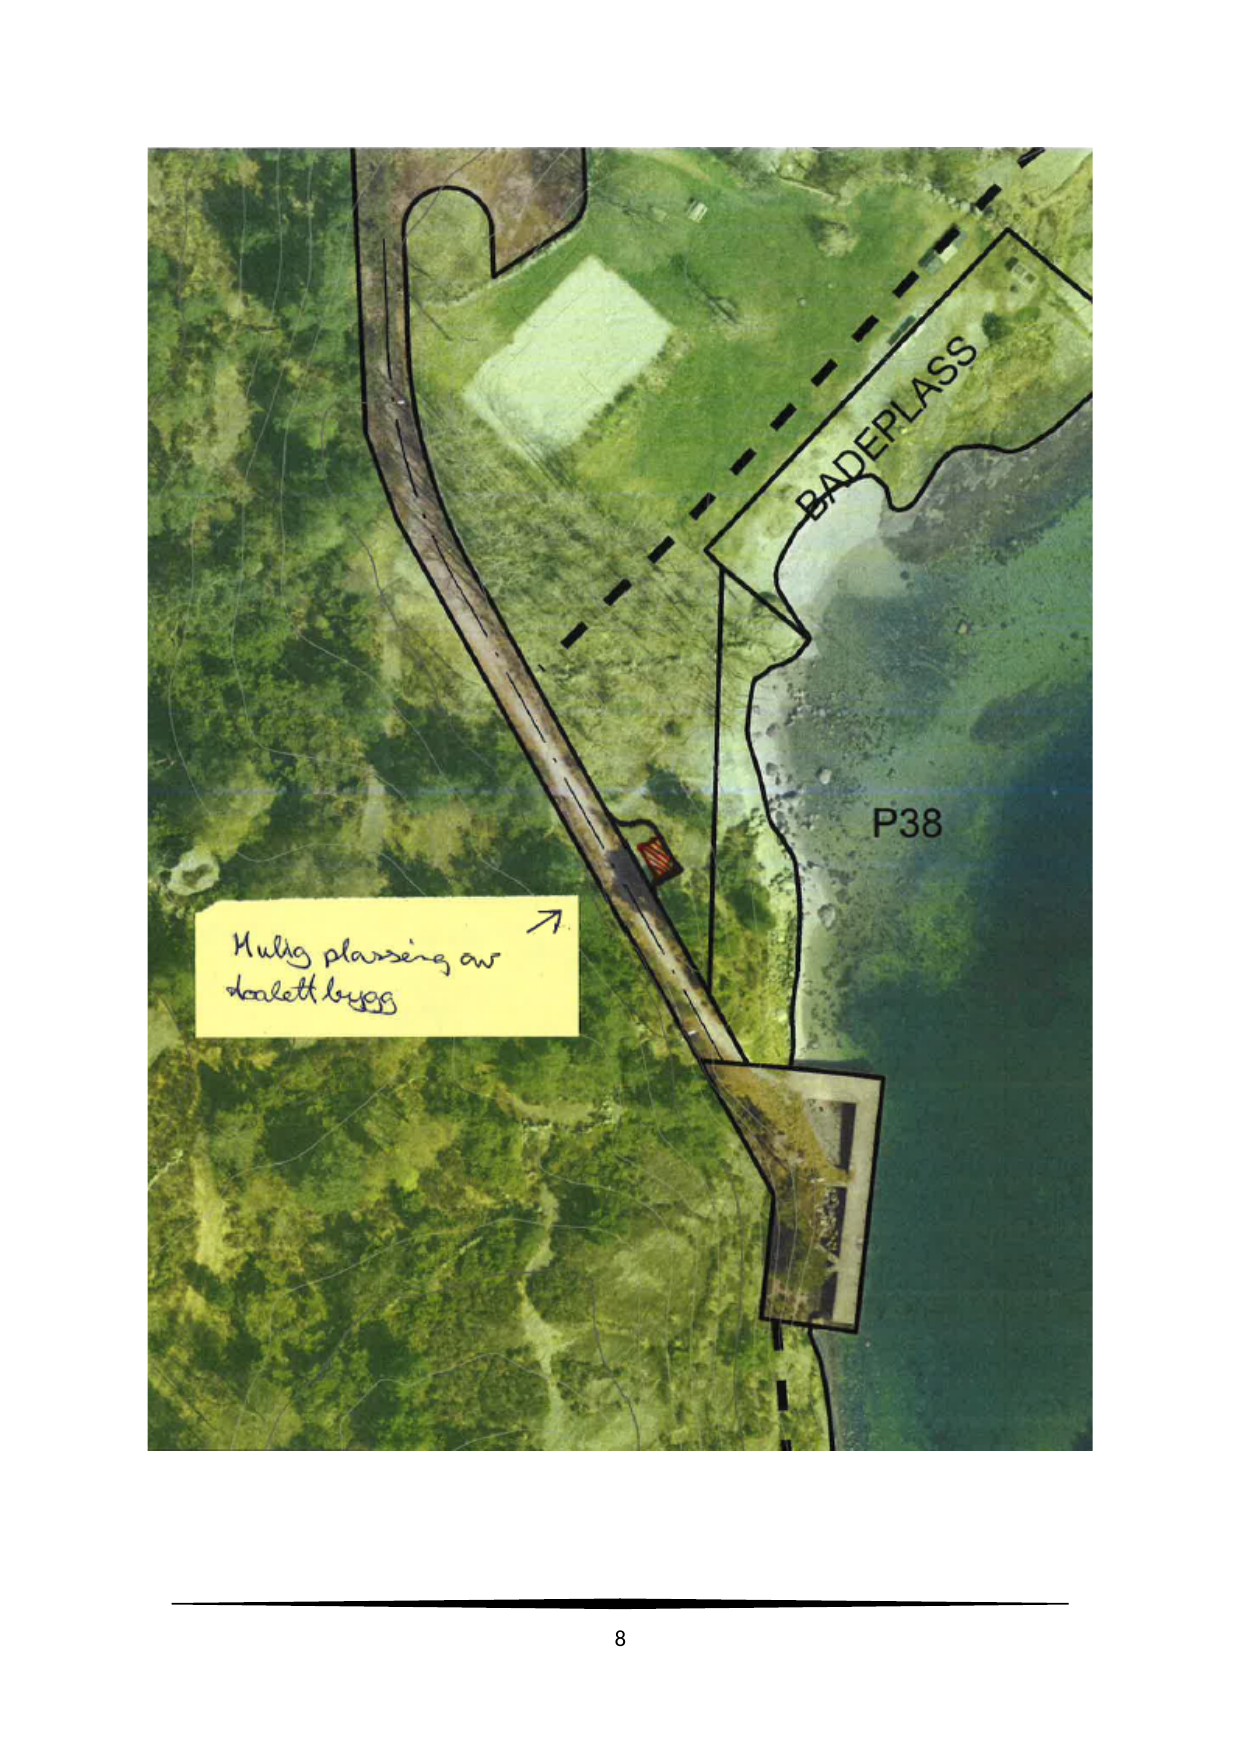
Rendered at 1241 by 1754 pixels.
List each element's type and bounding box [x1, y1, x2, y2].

picture [147, 147, 1093, 1451]
